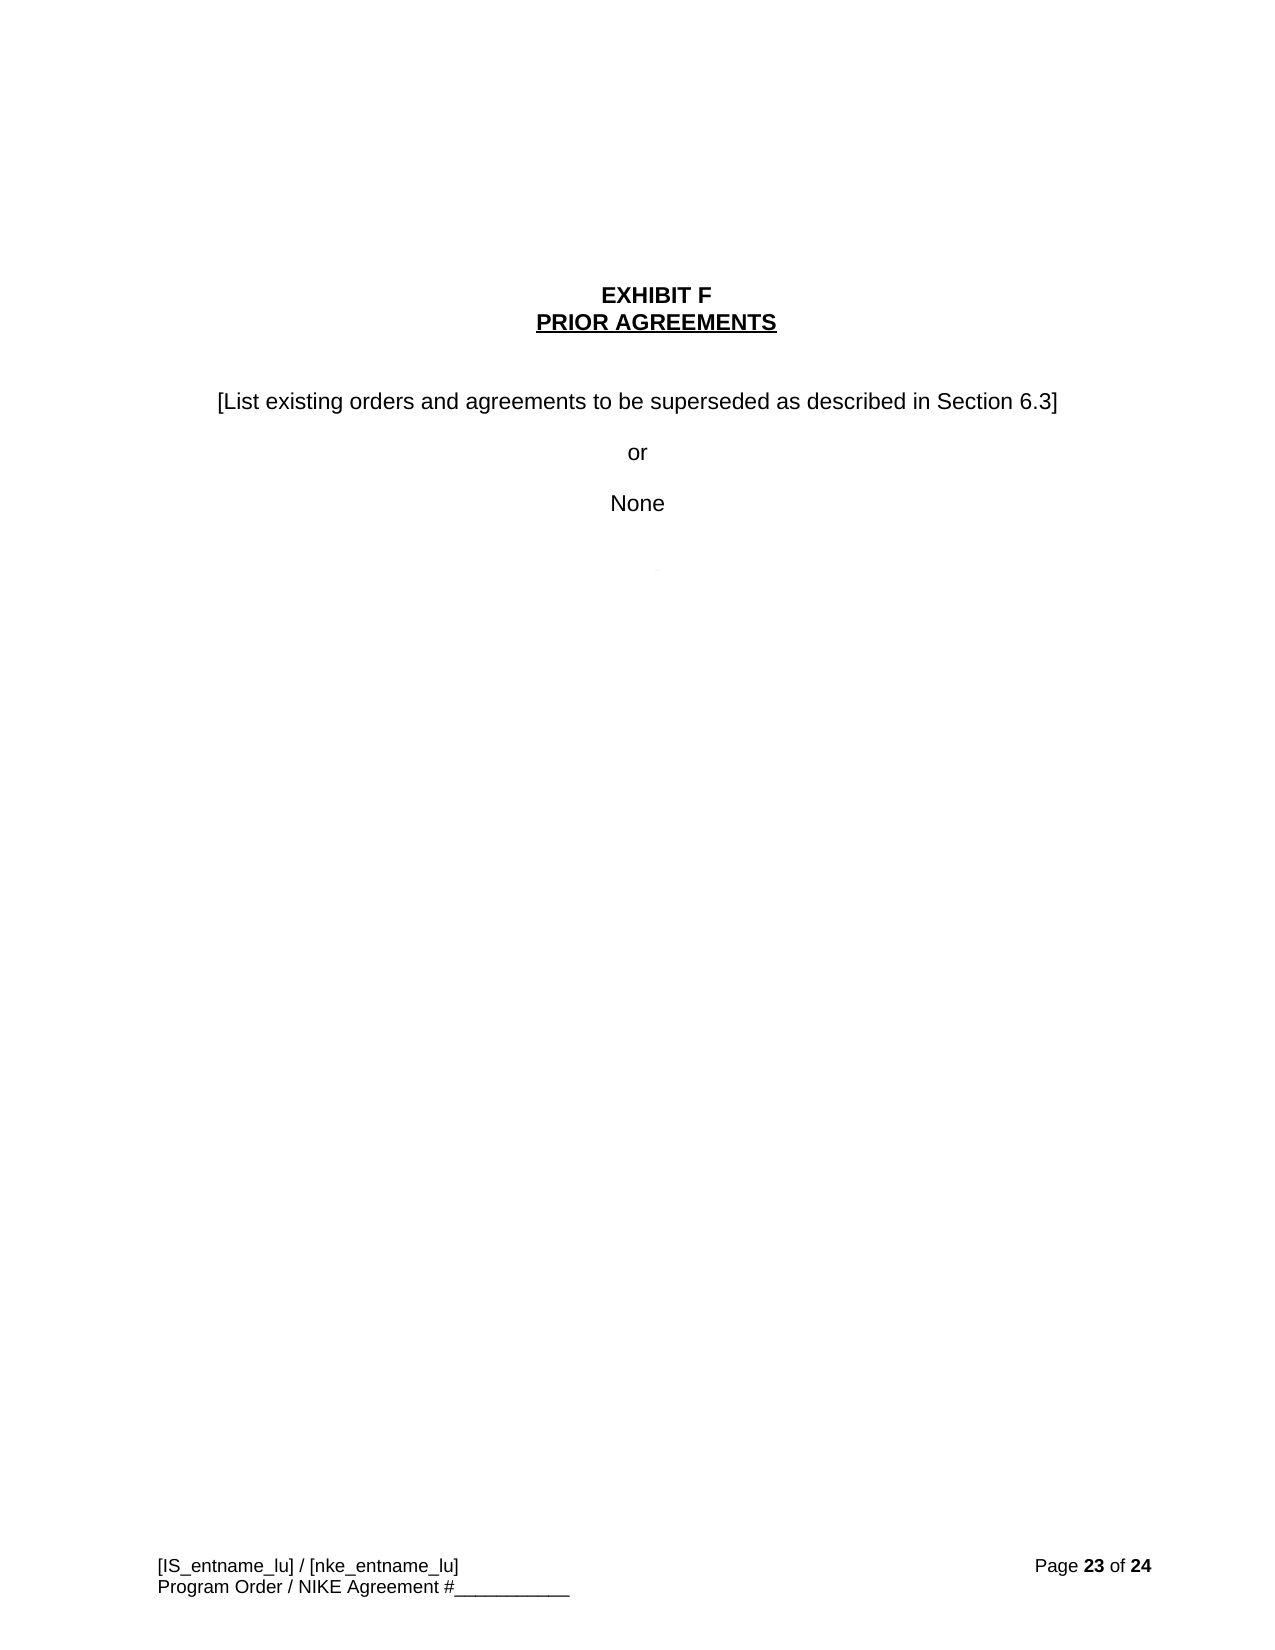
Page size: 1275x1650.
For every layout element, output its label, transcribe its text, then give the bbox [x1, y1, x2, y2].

text or [120, 439, 1155, 465]
text None [120, 490, 1155, 517]
text [List existing orders and agreements to be superseded as described in Section 6.3] [120, 388, 1155, 414]
text PRIOR AGREEMENTS [157, 308, 1155, 335]
text EXHIBIT F [157, 282, 1155, 308]
